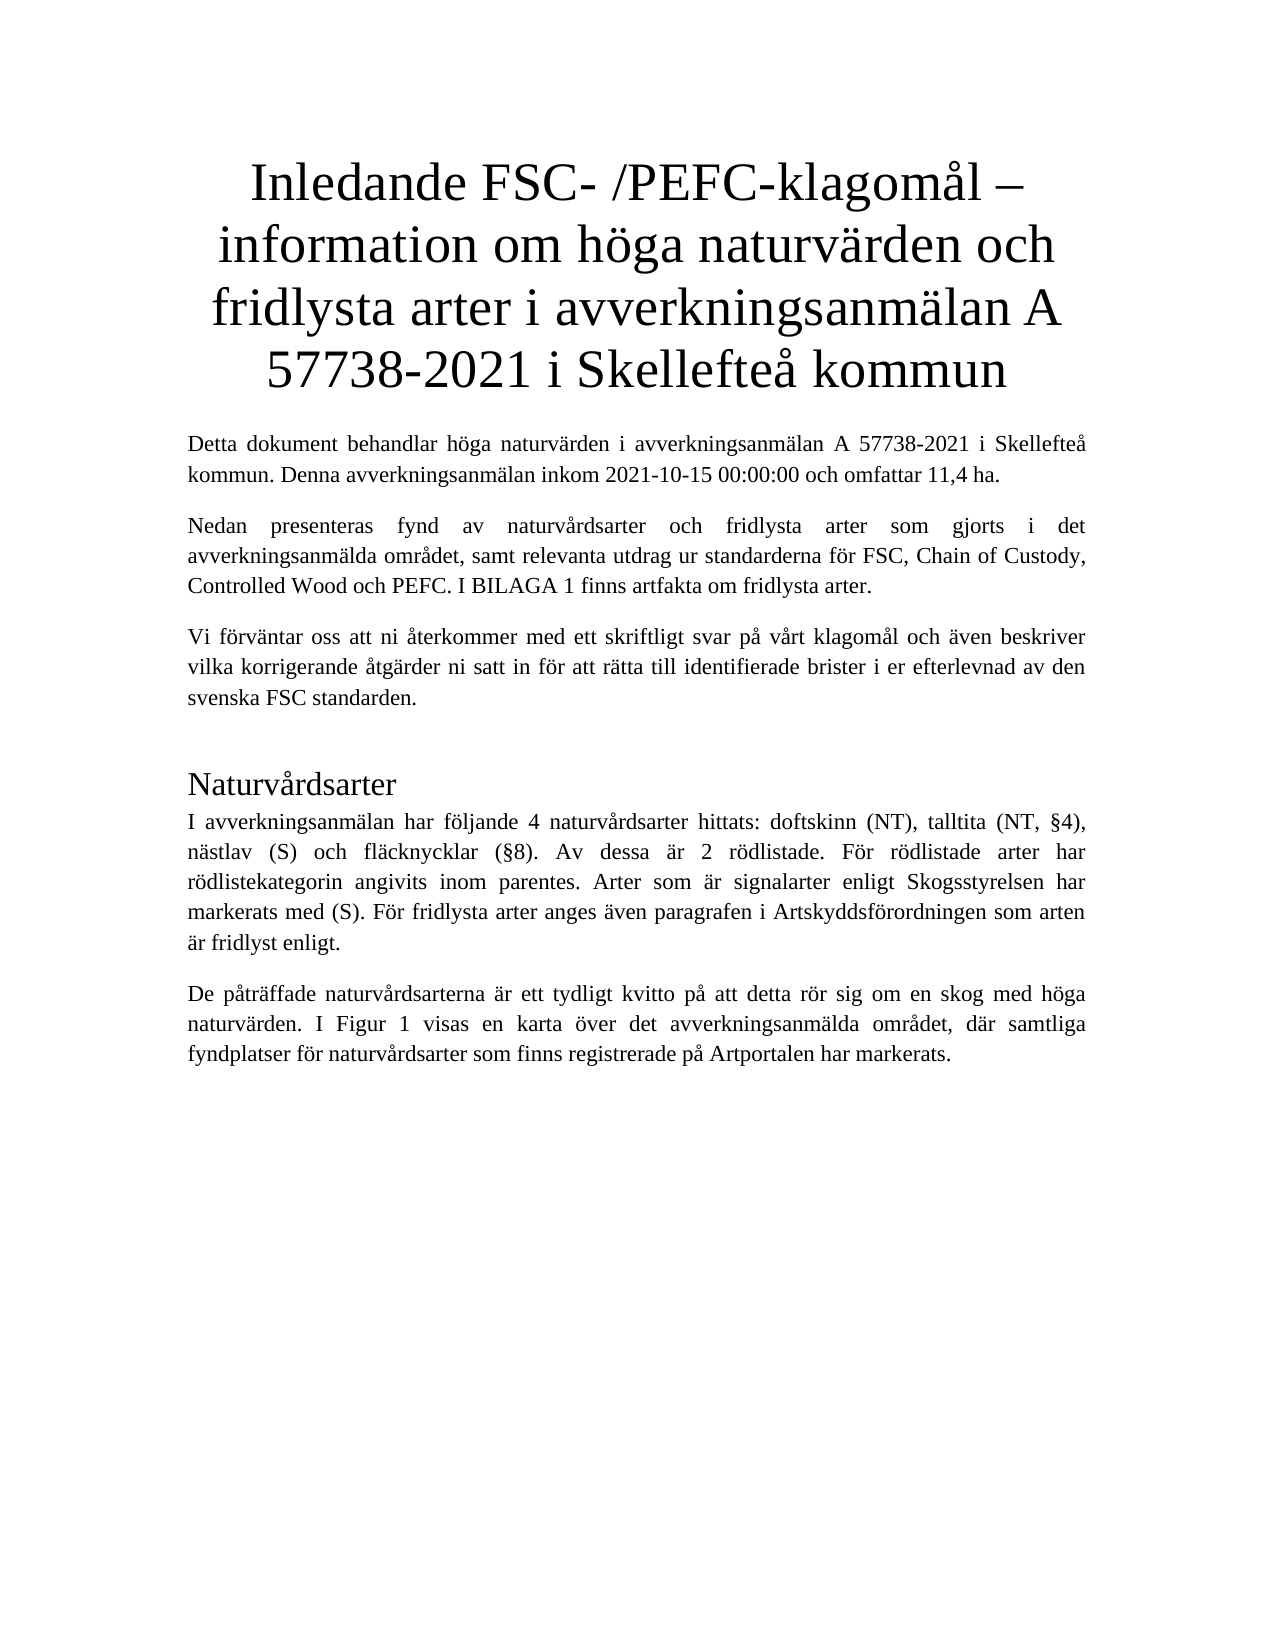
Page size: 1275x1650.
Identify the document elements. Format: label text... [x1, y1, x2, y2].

subtitle Naturvårdsarter [187, 764, 1087, 802]
title Inledande FSC- /PEFC-klagomål – information om höga naturvärden och fridlysta arter i avverkningsanmälan A 57738-2021 i Skellefteå kommun [187, 150, 1087, 399]
text De påträffade naturvårdsarterna är ett tydligt kvitto på att detta rör sig om en skog med höga naturvärden. I Figur 1 visas en karta över det avverkningsanmälda området, där samtliga fyndplatser för naturvårdsarter som finns registrerade på Artportalen har markerats. [187, 980, 1087, 1066]
text Nedan presenteras fynd av naturvårdsarter och fridlysta arter som gjorts i det avverkningsanmälda området, samt relevanta utdrag ur standarderna för FSC, Chain of Custody, Controlled Wood och PEFC. I BILAGA 1 finns artfakta om fridlysta arter. [187, 512, 1087, 598]
text Detta dokument behandlar höga naturvärden i avverkningsanmälan A 57738-2021 i Skellefteå kommun. Denna avverkningsanmälan inkom 2021-10-15 00:00:00 och omfattar 11,4 ha. [187, 430, 1087, 487]
text Vi förväntar oss att ni återkommer med ett skriftligt svar på vårt klagomål och även beskriver vilka korrigerande åtgärder ni satt in för att rätta till identifierade brister i er efterlevnad av den svenska FSC standarden. [187, 623, 1087, 710]
text I avverkningsanmälan har följande 4 naturvårdsarter hittats: doftskinn (NT), talltita (NT, §4), nästlav (S) och fläcknycklar (§8). Av dessa är 2 rödlistade. För rödlistade arter har rödlistekategorin angivits inom parentes. Arter som är signalarter enligt Skogsstyrelsen har markerats med (S). För fridlysta arter anges även paragrafen i Artskyddsförordningen som arten är fridlyst enligt. [187, 808, 1087, 955]
